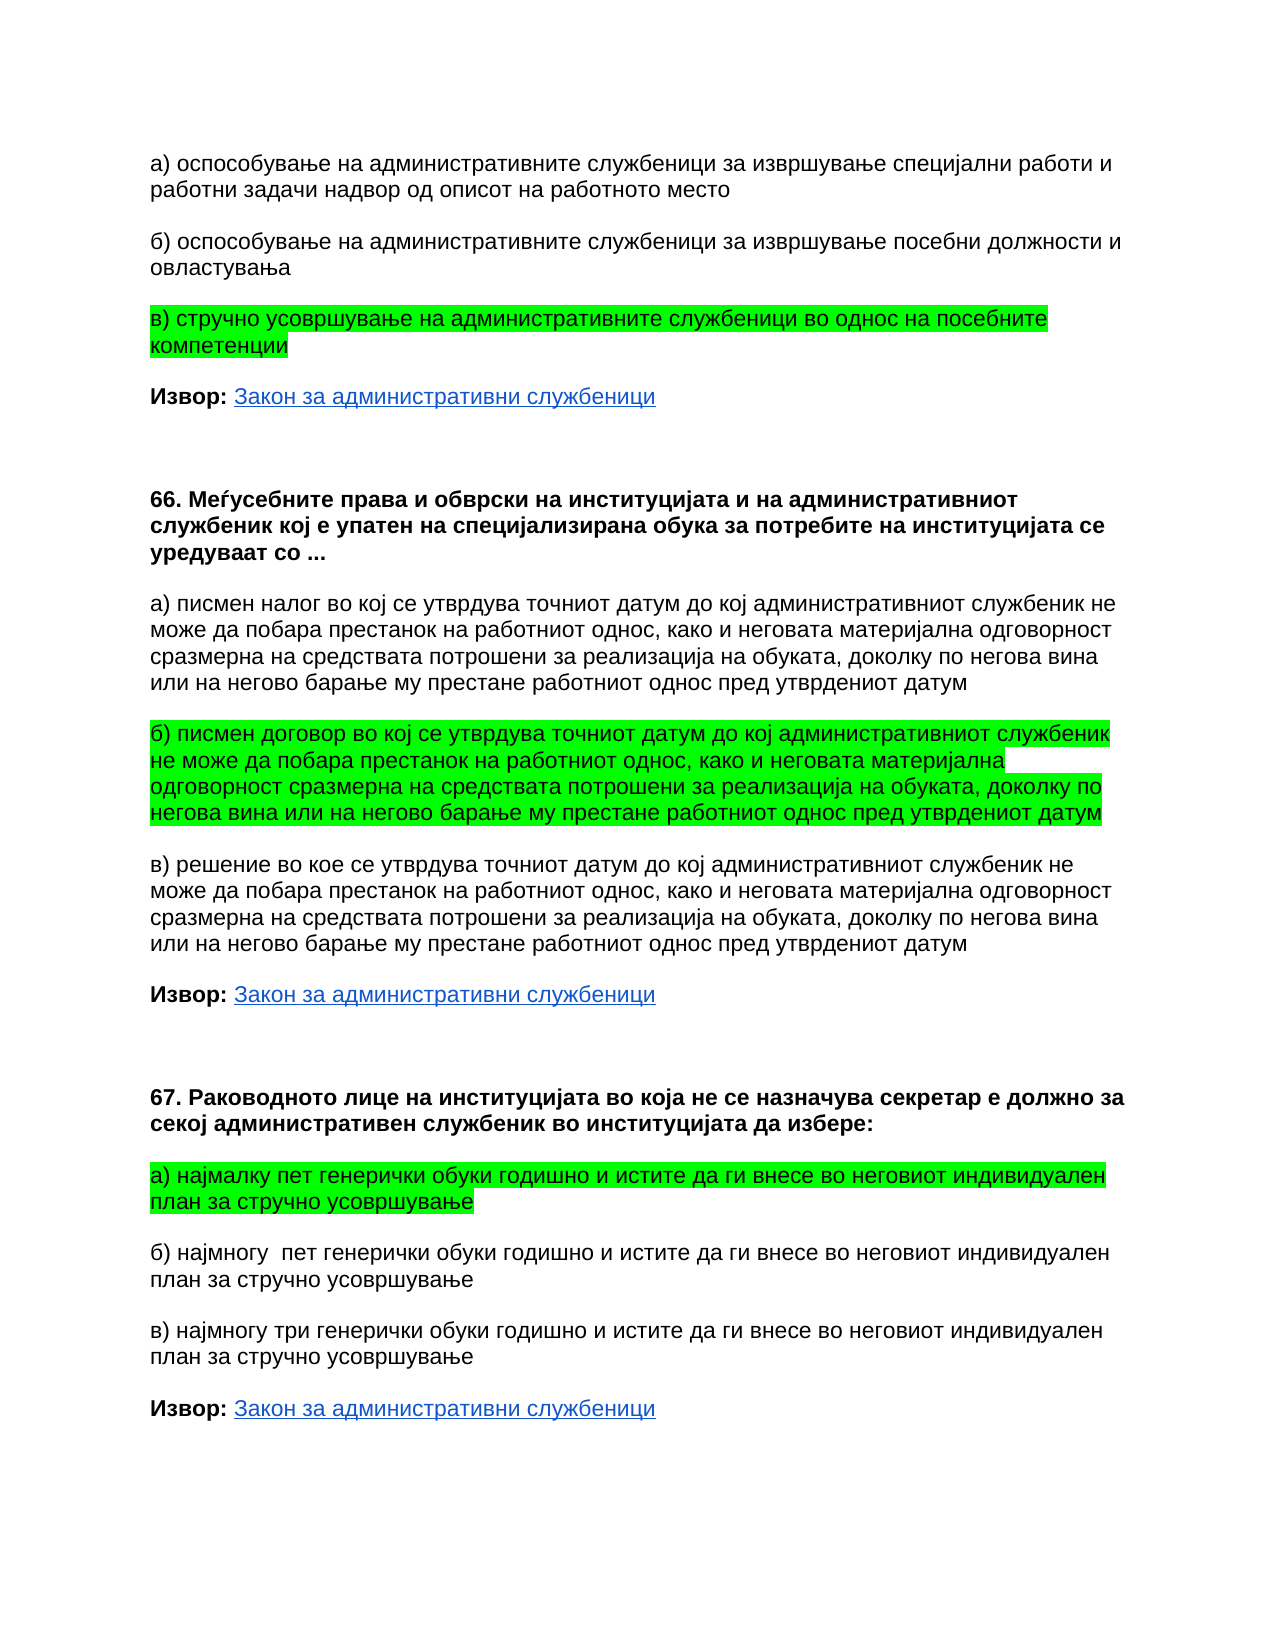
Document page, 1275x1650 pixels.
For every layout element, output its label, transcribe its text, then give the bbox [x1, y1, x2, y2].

text а) оспособување на административните службеници за извршување специјални работи и работни задачи надвор од описот на работното место [150, 150, 1125, 203]
text а) најмалку пет генерички обуки годишно и истите да ги внесе во неговиот индивидуален план за стручно усовршување [474, 1162, 1125, 1214]
text в) најмногу три генерички обуки годишно и истите да ги внесе во неговиот индивидуален план за стручно усовршување [150, 1317, 1125, 1370]
text Извор: Закон за административни службеници [150, 981, 1125, 1007]
text в) стручно усовршување на административните службеници во однос на посебните компетенции [288, 305, 1125, 358]
text б) најмногу пет генерички обуки годишно и истите да ги внесе во неговиот индивидуален план за стручно усовршување [150, 1239, 1125, 1292]
text а) писмен налог во кој се утврдува точниот датум до кој административниот службеник не може да побара престанок на работниот однос, како и неговата материјална одговорност сразмерна на средствата потрошени за реализација на обуката, доколку по негова вина или на негово барање му престане работниот однос пред утврдениот датум [150, 590, 1125, 695]
text 67. Раководното лице на институцијата во која не се назначува секретар е должно за секој административен службеник во институцијата да избере: [150, 1084, 1125, 1137]
text в) решение во кое се утврдува точниот датум до кој административниот службеник не може да побара престанок на работниот однос, како и неговата материјална одговорност сразмерна на средствата потрошени за реализација на обуката, доколку по негова вина или на негово барање му престане работниот однос пред утврдениот датум [150, 851, 1125, 956]
text Извор: Закон за административни службеници [150, 1395, 1125, 1421]
text б) оспособување на административните службеници за извршување посебни должности и овластувања [150, 228, 1125, 280]
text Извор: Закон за административни службеници [150, 383, 1125, 409]
text 66. Меѓусебните права и обврски на институцијата и на административниот службеник кој е упатен на специјализирана обука за потребите на институцијата се уредуваат со ... [150, 486, 1125, 565]
